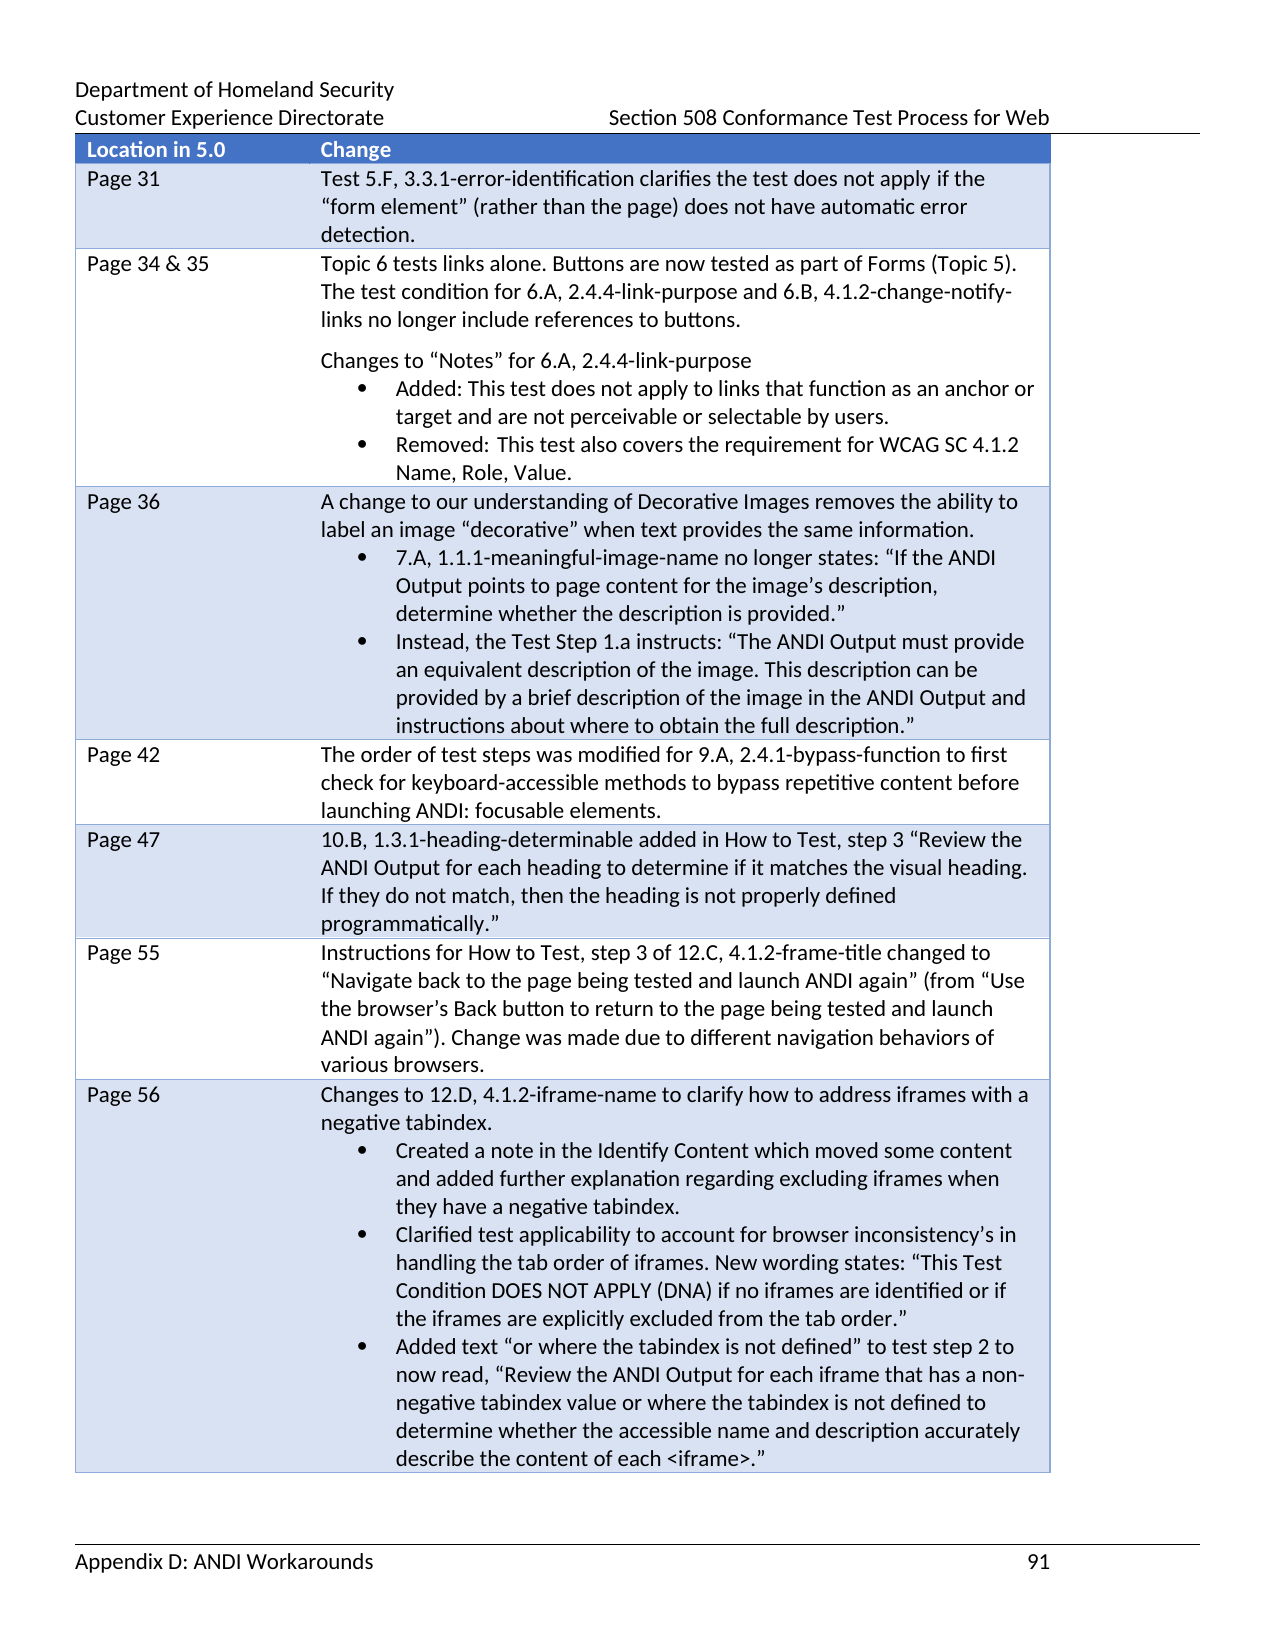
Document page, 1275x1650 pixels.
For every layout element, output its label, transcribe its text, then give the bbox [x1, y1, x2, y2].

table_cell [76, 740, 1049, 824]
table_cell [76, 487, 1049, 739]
table_header Location in 5.0 [76, 135, 309, 163]
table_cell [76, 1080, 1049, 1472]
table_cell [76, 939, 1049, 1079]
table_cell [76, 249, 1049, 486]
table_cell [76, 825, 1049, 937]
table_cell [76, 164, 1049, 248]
table_header Change [310, 135, 1049, 163]
